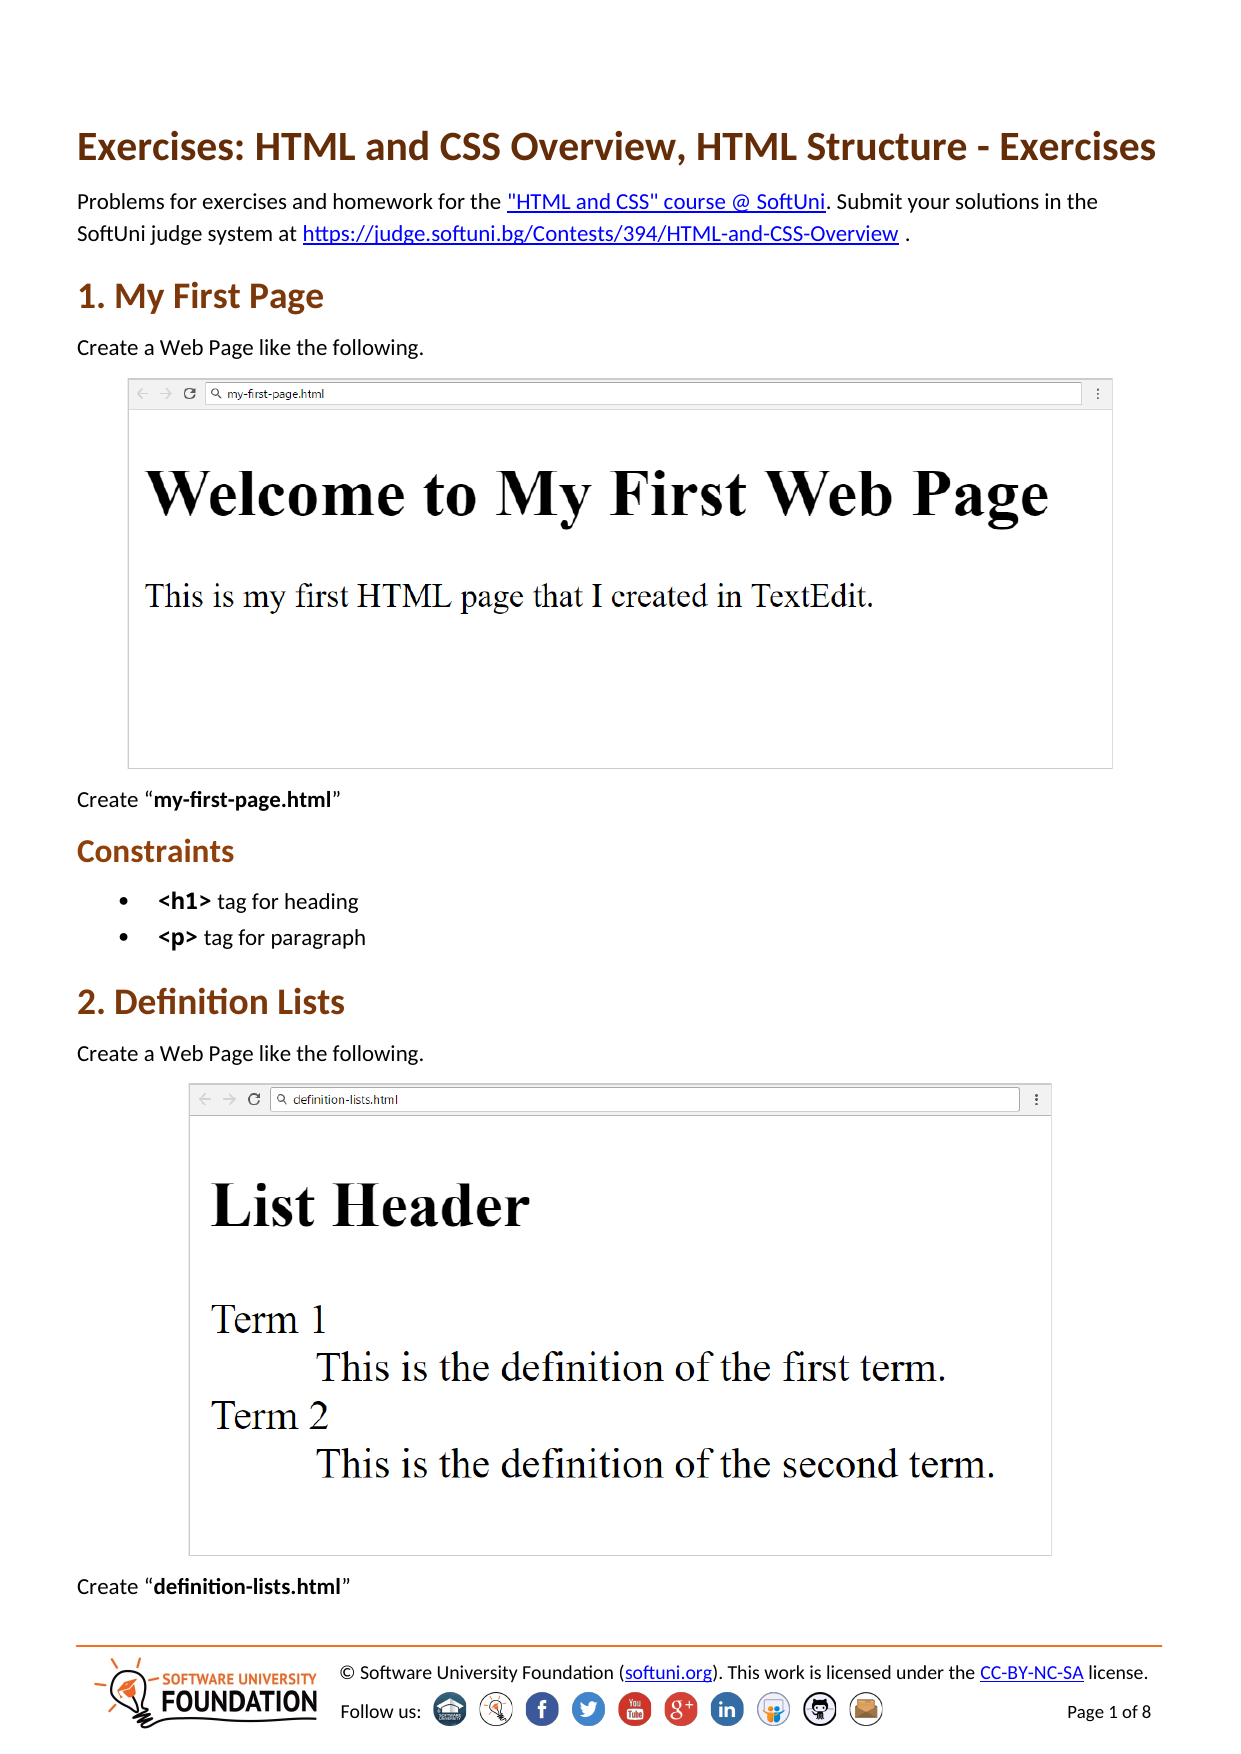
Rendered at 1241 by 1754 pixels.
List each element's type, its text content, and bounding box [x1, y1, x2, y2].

picture [664, 1692, 698, 1726]
picture [618, 1692, 652, 1726]
picture [433, 1692, 467, 1726]
list <p> tag for paragraph [119, 921, 1163, 952]
picture [803, 1692, 837, 1726]
picture [710, 1692, 744, 1726]
text Create “my-first-page.html” [77, 786, 1163, 813]
picture [525, 1692, 559, 1726]
subtitle Exercises: HTML and CSS Overview, HTML Structure - Exercises [77, 120, 1163, 171]
subtitle Constraints [77, 830, 1163, 871]
subtitle My First Page [77, 272, 1163, 318]
picture [188, 1083, 1052, 1556]
picture [572, 1692, 605, 1726]
picture [479, 1692, 513, 1726]
picture [127, 378, 1113, 769]
text Create a Web Page like the following. [77, 333, 1163, 361]
picture [849, 1692, 883, 1726]
subtitle Definition Lists [77, 978, 1163, 1024]
text Create “definition-lists.html” [77, 1572, 1163, 1600]
text Create a Web Page like the following. [77, 1039, 1163, 1067]
picture [757, 1692, 790, 1726]
text Problems for exercises and homework for the "HTML and CSS" course @ SoftUni. Submit your solutions in the SoftUni judge system at https://judge.softuni.bg/Contests/394/HTML-and-CSS-Overview . [77, 187, 1163, 247]
picture [93, 1656, 317, 1729]
list <h1> tag for heading [119, 885, 1163, 917]
